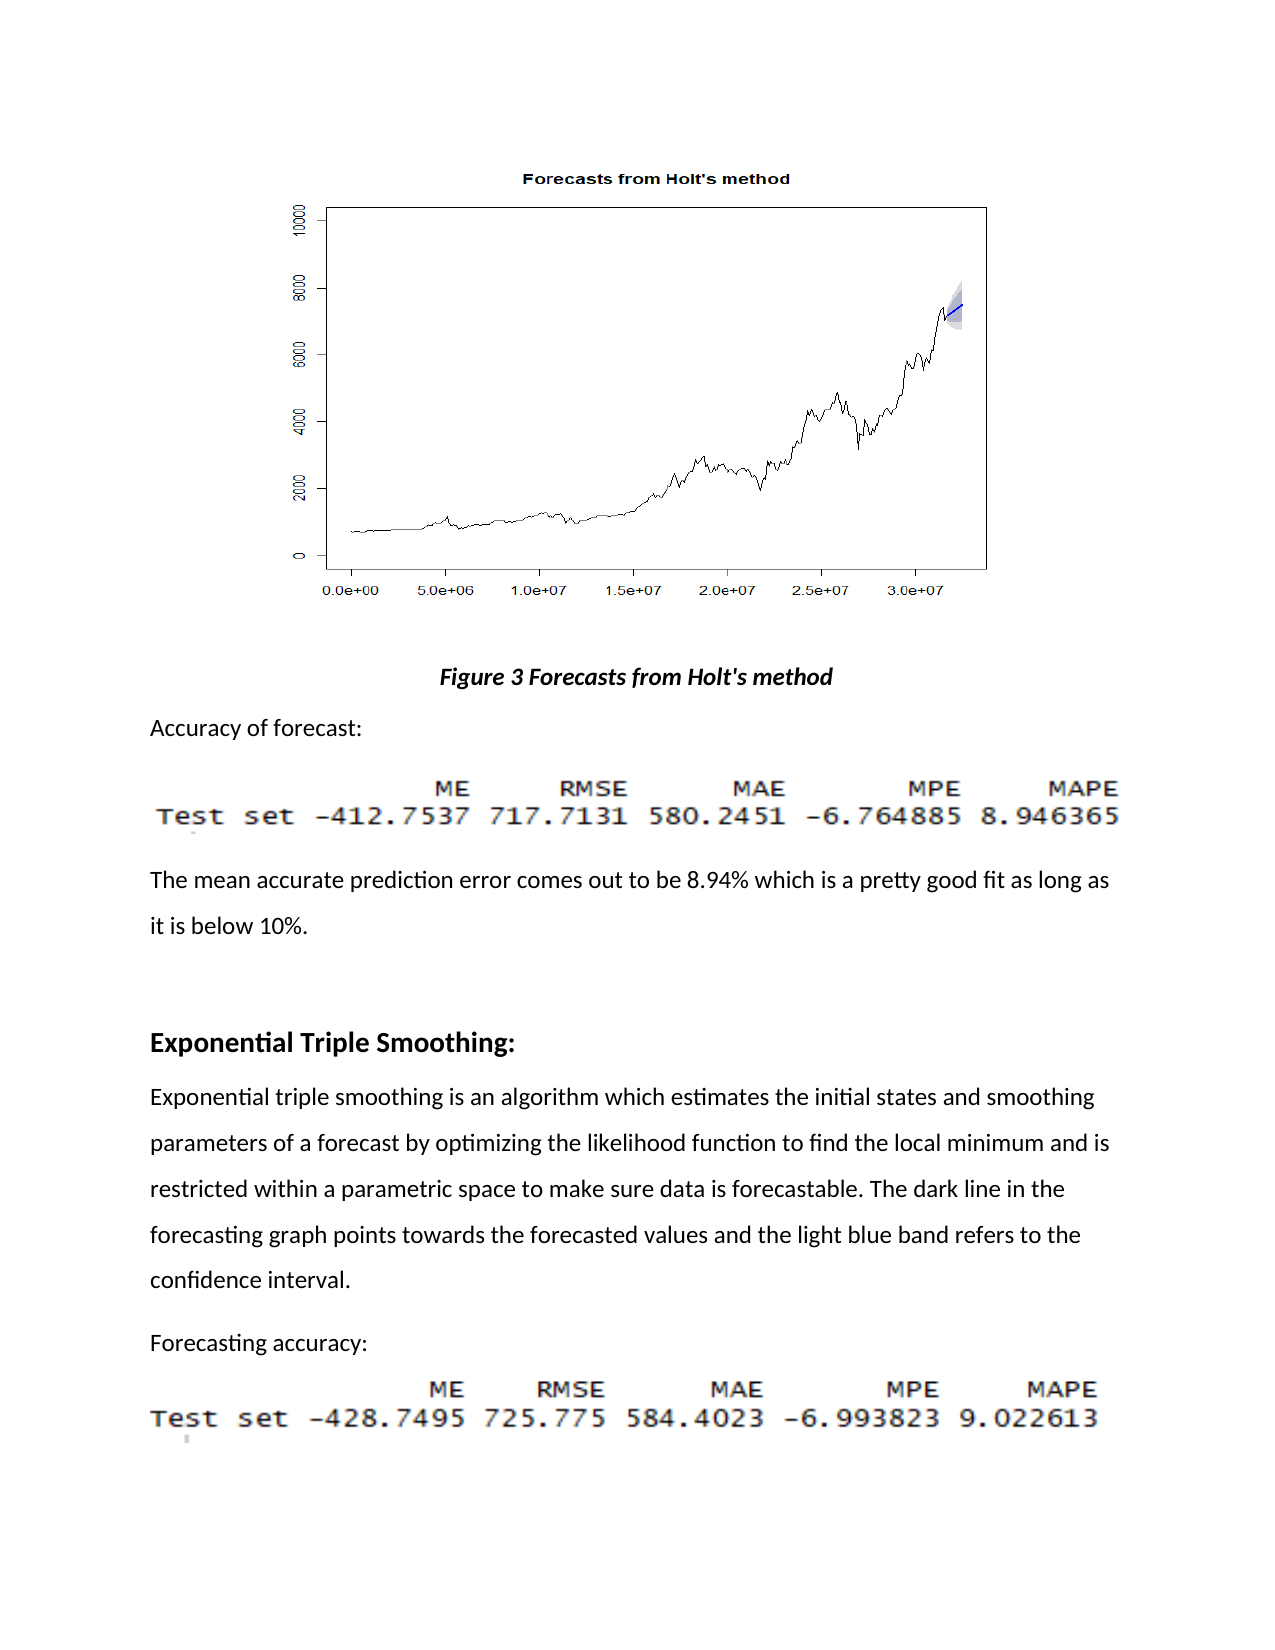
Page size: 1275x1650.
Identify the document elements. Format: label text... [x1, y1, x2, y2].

picture [249, 150, 1026, 641]
text Accuracy of forecast: [150, 712, 1125, 743]
picture [150, 1378, 1115, 1443]
text Exponential Triple Smoothing: [150, 1024, 1125, 1059]
text Figure 3 Forecasts from Holt's method [150, 661, 1125, 692]
picture [150, 774, 1136, 834]
text Exponential triple smoothing is an algorithm which estimates the initial states and smoothing parameters of a forecast by optimizing the likelihood function to find the local minimum and is restricted within a parametric space to make sure data is forecastable. The dark line in the forecasting graph points towards the forecasted values and the light blue band refers to the confidence interval. [150, 1082, 1125, 1295]
text The mean accurate prediction error comes out to be 8.94% which is a pretty good fit as long as it is below 10%. [150, 864, 1125, 940]
text Forecasting accuracy: [150, 1327, 1125, 1357]
